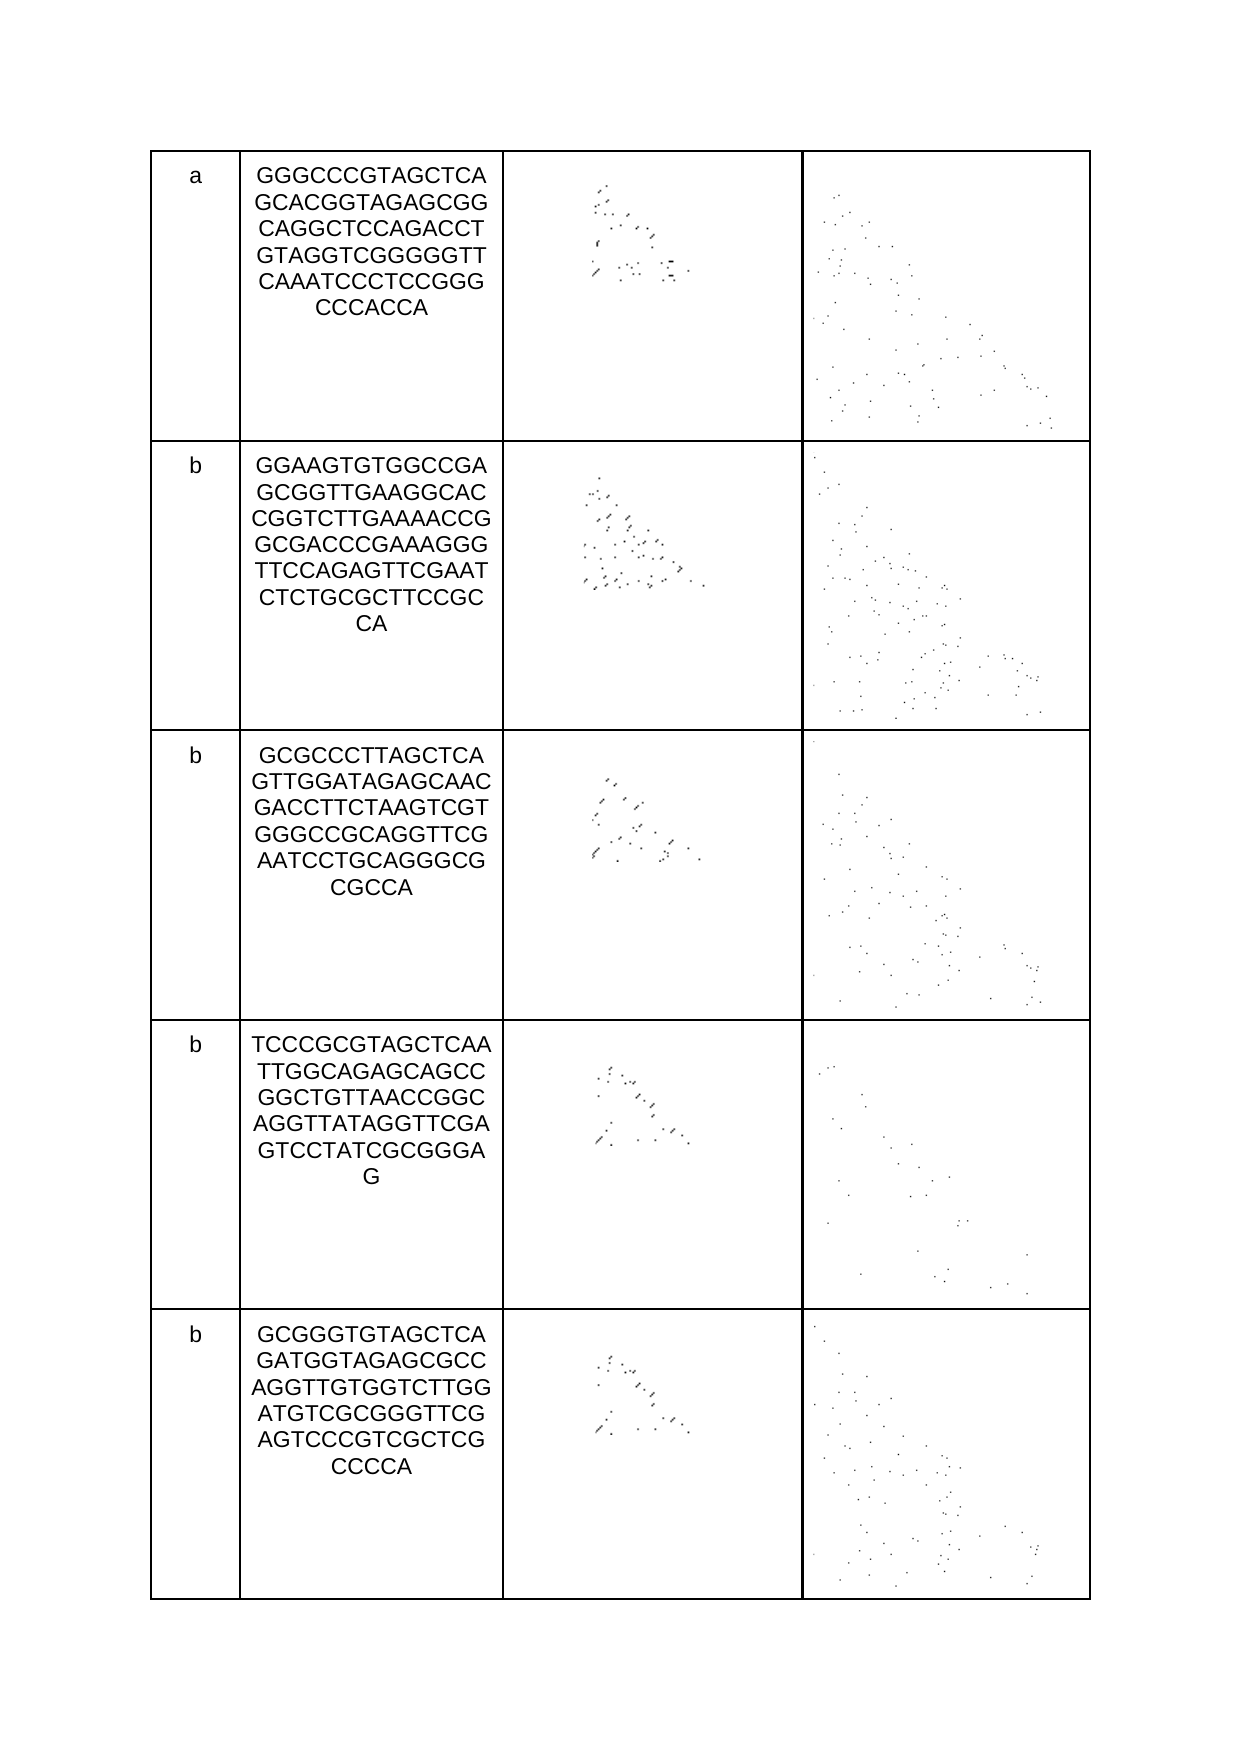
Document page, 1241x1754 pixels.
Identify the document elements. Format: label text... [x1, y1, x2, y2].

table_cell [804, 152, 1089, 439]
table_cell [504, 152, 801, 439]
table_cell GGAAGTGTGGCCGAGCGGTTGAAGGCACCGGTCTTGAAAACCGGCGACCCGAAAGGGTTCCAGAGTTCGAATCTCTGCGCTTCCGCCA [241, 442, 502, 729]
picture [813, 1031, 1080, 1298]
table_cell [504, 731, 801, 1019]
table_cell [804, 731, 1089, 1019]
table_cell [804, 442, 1089, 729]
picture [813, 741, 1080, 1009]
picture [583, 452, 722, 590]
picture [592, 162, 713, 283]
table_cell b [152, 1310, 239, 1598]
picture [813, 452, 1080, 719]
table_cell GCGGGTGTAGCTCAGATGGTAGAGCGCCAGGTTGTGGTCTTGGATGTCGCGGGTTCGAGTCCCGTCGCTCGCCCCA [241, 1310, 502, 1598]
table_cell [504, 1021, 801, 1308]
table_cell a [152, 152, 239, 439]
picture [813, 1320, 1080, 1588]
table_cell [504, 1310, 801, 1598]
picture [813, 162, 1080, 430]
picture [595, 1320, 710, 1435]
table_cell b [152, 1021, 239, 1308]
table_cell GCGCCCTTAGCTCAGTTGGATAGAGCAACGACCTTCTAAGTCGTGGGCCGCAGGTTCGAATCCTGCAGGGCGCGCCA [241, 731, 502, 1019]
table_cell TCCCGCGTAGCTCAATTGGCAGAGCAGCCGGCTGTTAACCGGCAGGTTATAGGTTCGAGTCCTATCGCGGGAG [241, 1021, 502, 1308]
table_cell [504, 442, 801, 729]
table_cell GGGCCCGTAGCTCAGCACGGTAGAGCGGCAGGCTCCAGACCTGTAGGTCGGGGGTTCAAATCCCTCCGGGCCCACCA [241, 152, 502, 439]
table_cell [804, 1021, 1089, 1308]
table_cell b [152, 731, 239, 1019]
table_cell b [152, 442, 239, 729]
picture [592, 741, 713, 862]
table_cell [804, 1310, 1089, 1598]
picture [595, 1031, 710, 1146]
